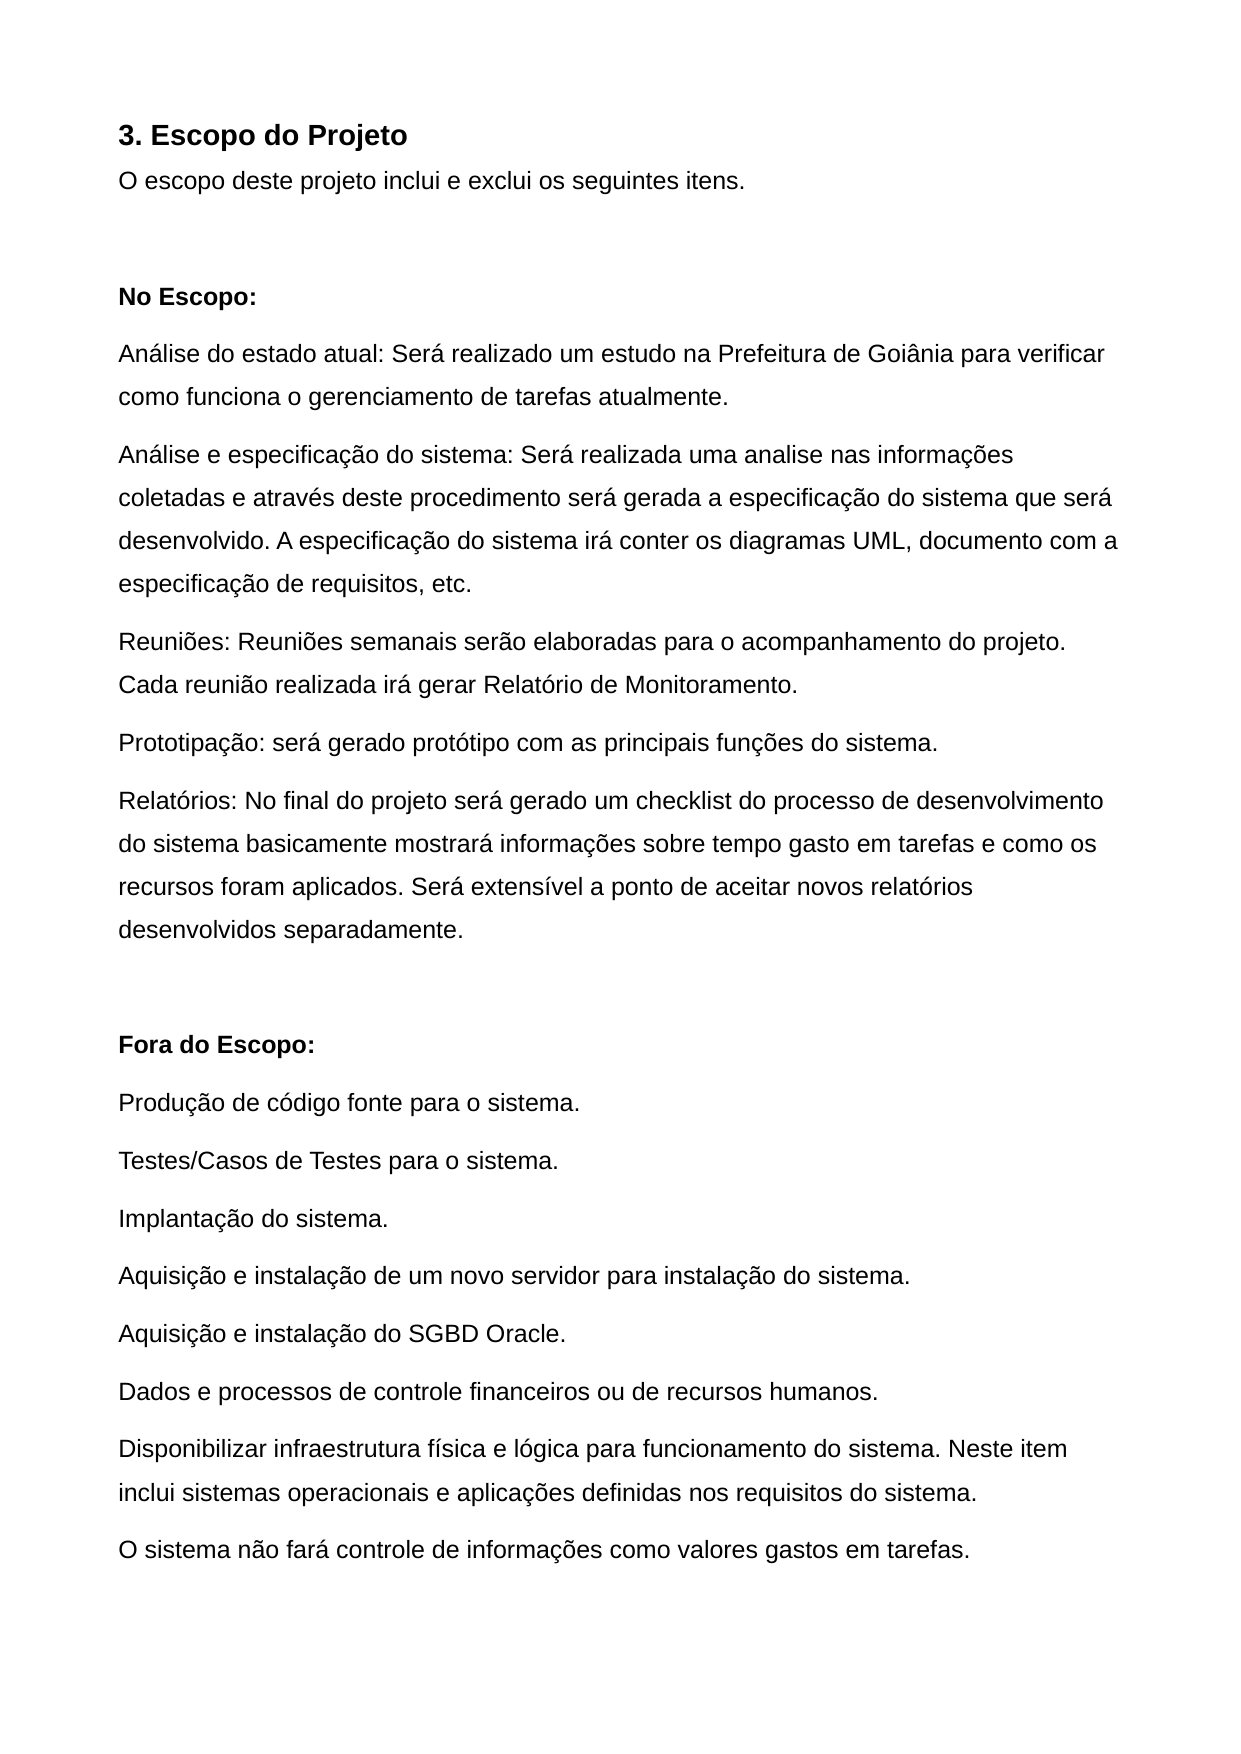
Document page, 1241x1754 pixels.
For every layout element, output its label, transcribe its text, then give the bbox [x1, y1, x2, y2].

text 3. Escopo do Projeto O escopo deste projeto inclui e exclui os seguintes itens. [118, 118, 1122, 195]
text Implantação do sistema. [118, 1203, 1122, 1232]
text Produção de código fonte para o sistema. [118, 1088, 1122, 1117]
text No Escopo: [118, 281, 1122, 310]
text Dados e processos de controle financeiros ou de recursos humanos. [118, 1377, 1122, 1405]
text Aquisição e instalação de um novo servidor para instalação do sistema. [118, 1261, 1122, 1290]
text Disponibilizar infraestrutura física e lógica para funcionamento do sistema. Neste item inclui sistemas operacionais e aplicações definidas nos requisitos do sistema. [118, 1434, 1122, 1506]
text Aquisição e instalação do SGBD Oracle. [118, 1319, 1122, 1348]
text Testes/Casos de Testes para o sistema. [118, 1146, 1122, 1174]
text Relatórios: No final do projeto será gerado um checklist do processo de desenvolvimento do sistema basicamente mostrará informações sobre tempo gasto em tarefas e como os recursos foram aplicados. Será extensível a ponto de aceitar novos relatórios desenvolvidos separadamente. [118, 786, 1122, 944]
text Análise e especificação do sistema: Será realizada uma analise nas informações coletadas e através deste procedimento será gerada a especificação do sistema que será desenvolvido. A especificação do sistema irá conter os diagramas UML, documento com a especificação de requisitos, etc. [118, 440, 1122, 598]
text O sistema não fará controle de informações como valores gastos em tarefas. [118, 1535, 1122, 1564]
text Prototipação: será gerado protótipo com as principais funções do sistema. [118, 728, 1122, 757]
text Análise do estado atual: Será realizado um estudo na Prefeitura de Goiânia para verificar como funciona o gerenciamento de tarefas atualmente. [118, 339, 1122, 411]
text Reuniões: Reuniões semanais serão elaboradas para o acompanhamento do projeto. Cada reunião realizada irá gerar Relatório de Monitoramento. [118, 627, 1122, 699]
text Fora do Escopo: [118, 1030, 1122, 1059]
